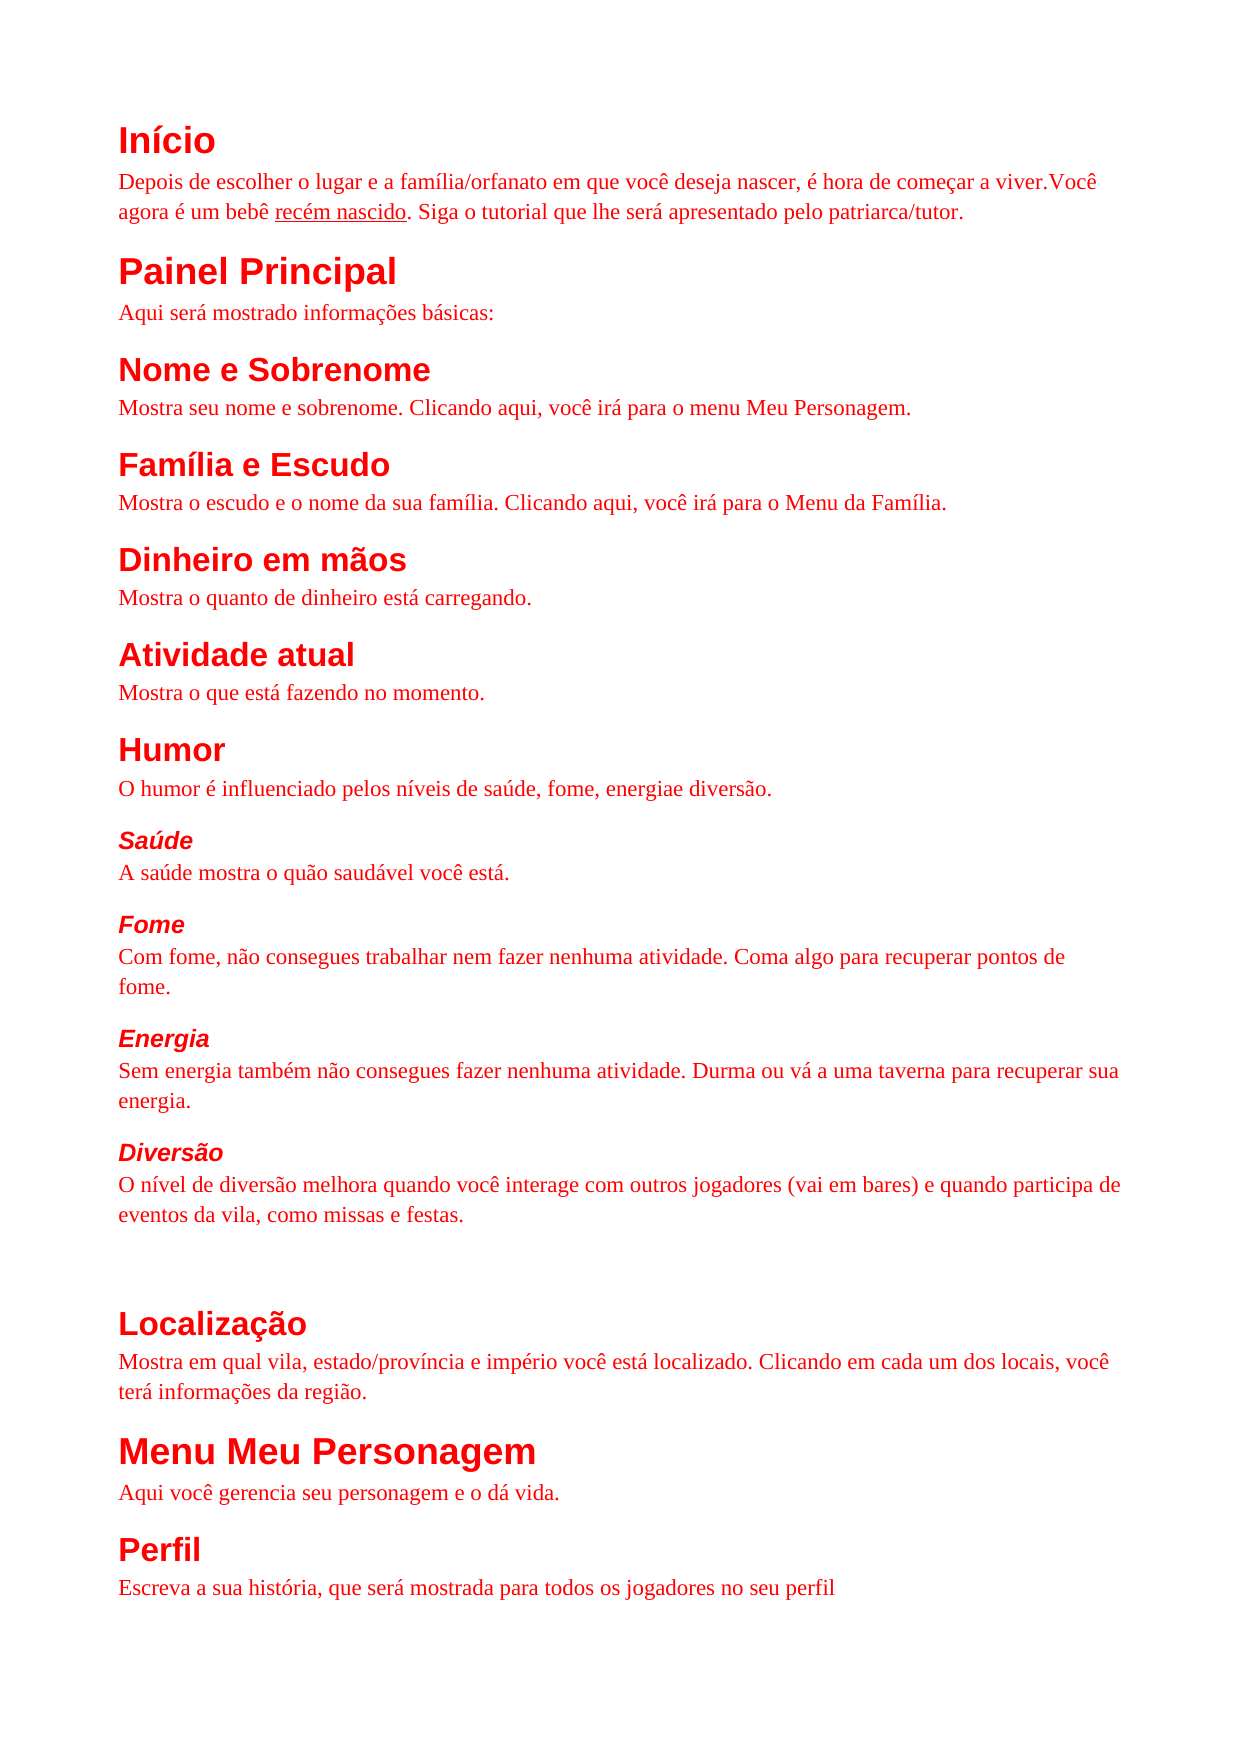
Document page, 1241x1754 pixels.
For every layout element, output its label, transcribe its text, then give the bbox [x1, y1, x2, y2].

text O nível de diversão melhora quando você interage com outros jogadores (vai em bares) e quando participa de eventos da vila, como missas e festas. [118, 1171, 1122, 1228]
subtitle Saúde [118, 826, 1122, 854]
text Mostra seu nome e sobrenome. Clicando aqui, você irá para o menu Meu Personagem. [118, 394, 1122, 420]
subtitle Localização [118, 1303, 1122, 1342]
subtitle Início [118, 118, 1122, 161]
text Mostra o que está fazendo no momento. [118, 679, 1122, 706]
subtitle Nome e Sobrenome [118, 349, 1122, 388]
subtitle Atividade atual [118, 635, 1122, 674]
text Aqui você gerencia seu personagem e o dá vida. [118, 1478, 1122, 1505]
subtitle Menu Meu Personagem [118, 1429, 1122, 1472]
text Sem energia também não consegues fazer nenhuma atividade. Durma ou vá a uma taverna para recuperar sua energia. [118, 1057, 1122, 1113]
subtitle Fome [118, 910, 1122, 938]
text Aqui será mostrado informações básicas: [118, 298, 1122, 325]
subtitle Dinheiro em mãos [118, 540, 1122, 578]
text O humor é influenciado pelos níveis de saúde, fome, energiae diversão. [118, 774, 1122, 801]
subtitle Diversão [118, 1138, 1122, 1167]
text Mostra o quanto de dinheiro está carregando. [118, 584, 1122, 611]
text Mostra o escudo e o nome da sua família. Clicando aqui, você irá para o Menu da Família. [118, 489, 1122, 515]
text Mostra em qual vila, estado/província e império você está localizado. Clicando em cada um dos locais, você terá informações da região. [118, 1348, 1122, 1404]
text Com fome, não consegues trabalhar nem fazer nenhuma atividade. Coma algo para recuperar pontos de fome. [118, 943, 1122, 999]
subtitle Perfil [118, 1529, 1122, 1568]
subtitle Energia [118, 1024, 1122, 1053]
text A saúde mostra o quão saudável você está. [118, 859, 1122, 885]
subtitle Família e Escudo [118, 445, 1122, 483]
text Depois de escolher o lugar e a família/orfanato em que você deseja nascer, é hora de começar a viver.Você agora é um bebê recém nascido. Siga o tutorial que lhe será apresentado pelo patriarca/tutor. [118, 168, 1122, 224]
subtitle Humor [118, 730, 1122, 769]
subtitle Painel Principal [118, 249, 1122, 292]
text Escreva a sua história, que será mostrada para todos os jogadores no seu perfil [118, 1574, 1122, 1600]
